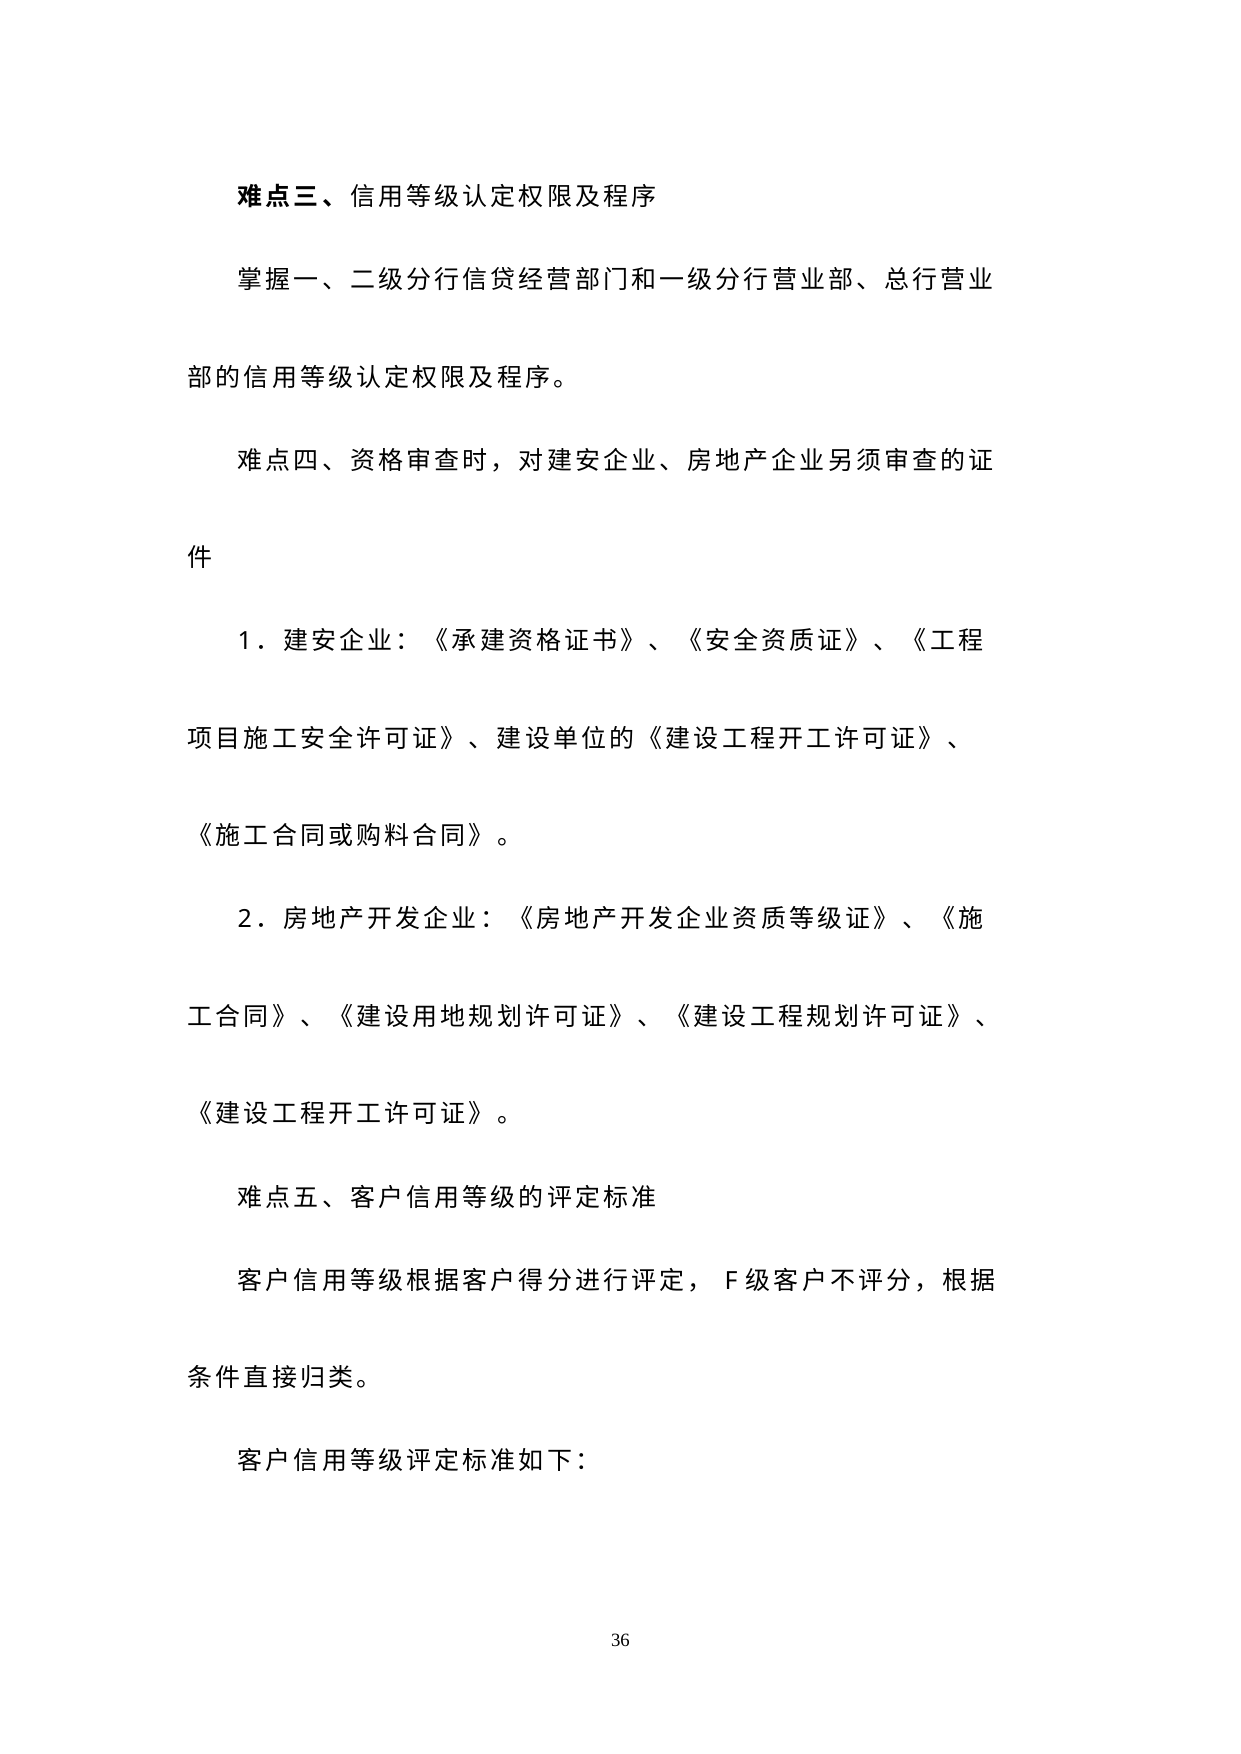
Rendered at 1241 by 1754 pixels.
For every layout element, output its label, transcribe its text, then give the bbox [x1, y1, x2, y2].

text 1．建安企业：《承建资格证书》、《安全资质证》、《工程项目施工安全许可证》、建设单位的《建设工程开工许可证》、《施工合同或购料合同》。 [187, 606, 1003, 866]
text 2．房地产开发企业：《房地产开发企业资质等级证》、《施工合同》、《建设用地规划许可证》、《建设工程规划许可证》、《建设工程开工许可证》。 [187, 884, 1003, 1144]
text 难点四、资格审查时，对建安企业、房地产企业另须审查的证件 [187, 426, 1003, 588]
text 客户信用等级根据客户得分进行评定， F级客户不评分，根据条件直接归类。 [187, 1246, 1003, 1408]
text 掌握一、二级分行信贷经营部门和一级分行营业部、总行营业部的信用等级认定权限及程序。 [187, 245, 1003, 408]
text 难点三、信用等级认定权限及程序 [187, 162, 1003, 227]
text 客户信用等级评定标准如下： [187, 1426, 1003, 1491]
text 难点五、客户信用等级的评定标准 [187, 1163, 1003, 1228]
